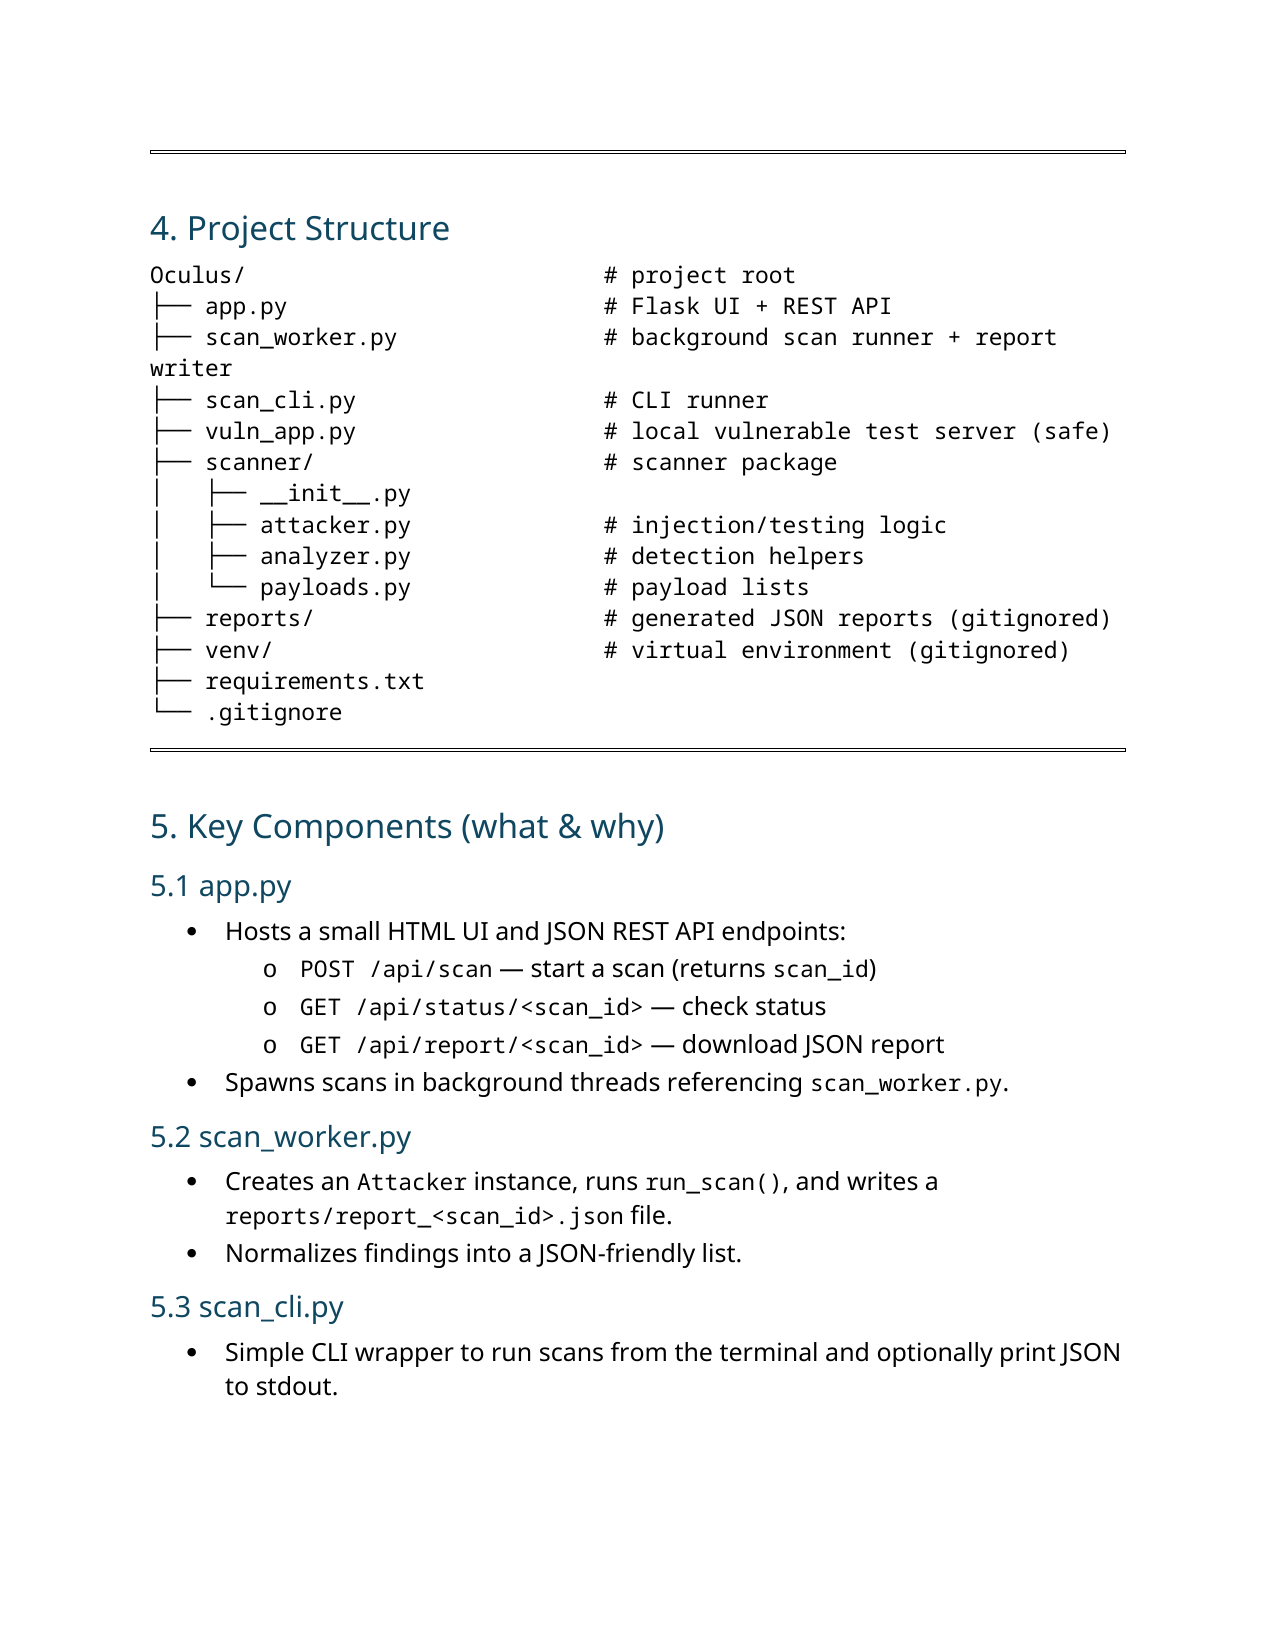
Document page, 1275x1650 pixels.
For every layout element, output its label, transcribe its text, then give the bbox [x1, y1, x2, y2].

list Simple CLI wrapper to run scans from the terminal and optionally print JSON to stdout. [187, 1334, 1125, 1403]
list POST /api/scan — start a scan (returns scan_id) [262, 951, 1125, 985]
subtitle 5.3 scan_cli.py [150, 1286, 1125, 1326]
list Normalizes findings into a JSON-friendly list. [187, 1236, 1125, 1270]
text Oculus/ # project root ├── app.py # Flask UI + REST API ├── scan_worker.py # background scan runner + report writer ├── scan_cli.py # CLI runner ├── vuln_app.py # local vulnerable test server (safe) ├── scanner/ # scanner package │ ├── __init__.py │ ├── attacker.py # injection/testing logic │ ├── analyzer.py # detection helpers │ └── payloads.py # payload lists ├── reports/ # generated JSON reports (gitignored) ├── venv/ # virtual environment (gitignored) ├── requirements.txt └── .gitignore [150, 259, 1125, 727]
list GET /api/report/<scan_id> — download JSON report [262, 1027, 1125, 1061]
subtitle 5.1 app.py [150, 865, 1125, 905]
subtitle 4. Project Structure [150, 205, 1125, 250]
subtitle 5.2 scan_worker.py [150, 1116, 1125, 1156]
list GET /api/status/<scan_id> — check status [262, 989, 1125, 1023]
subtitle 5. Key Components (what & why) [150, 803, 1125, 848]
list Spawns scans in background threads referencing scan_worker.py. [187, 1065, 1125, 1099]
list Hosts a small HTML UI and JSON REST API endpoints: [187, 913, 1125, 947]
list Creates an Attacker instance, runs run_scan(), and writes a reports/report_<scan_id>.json file. [187, 1164, 1125, 1232]
